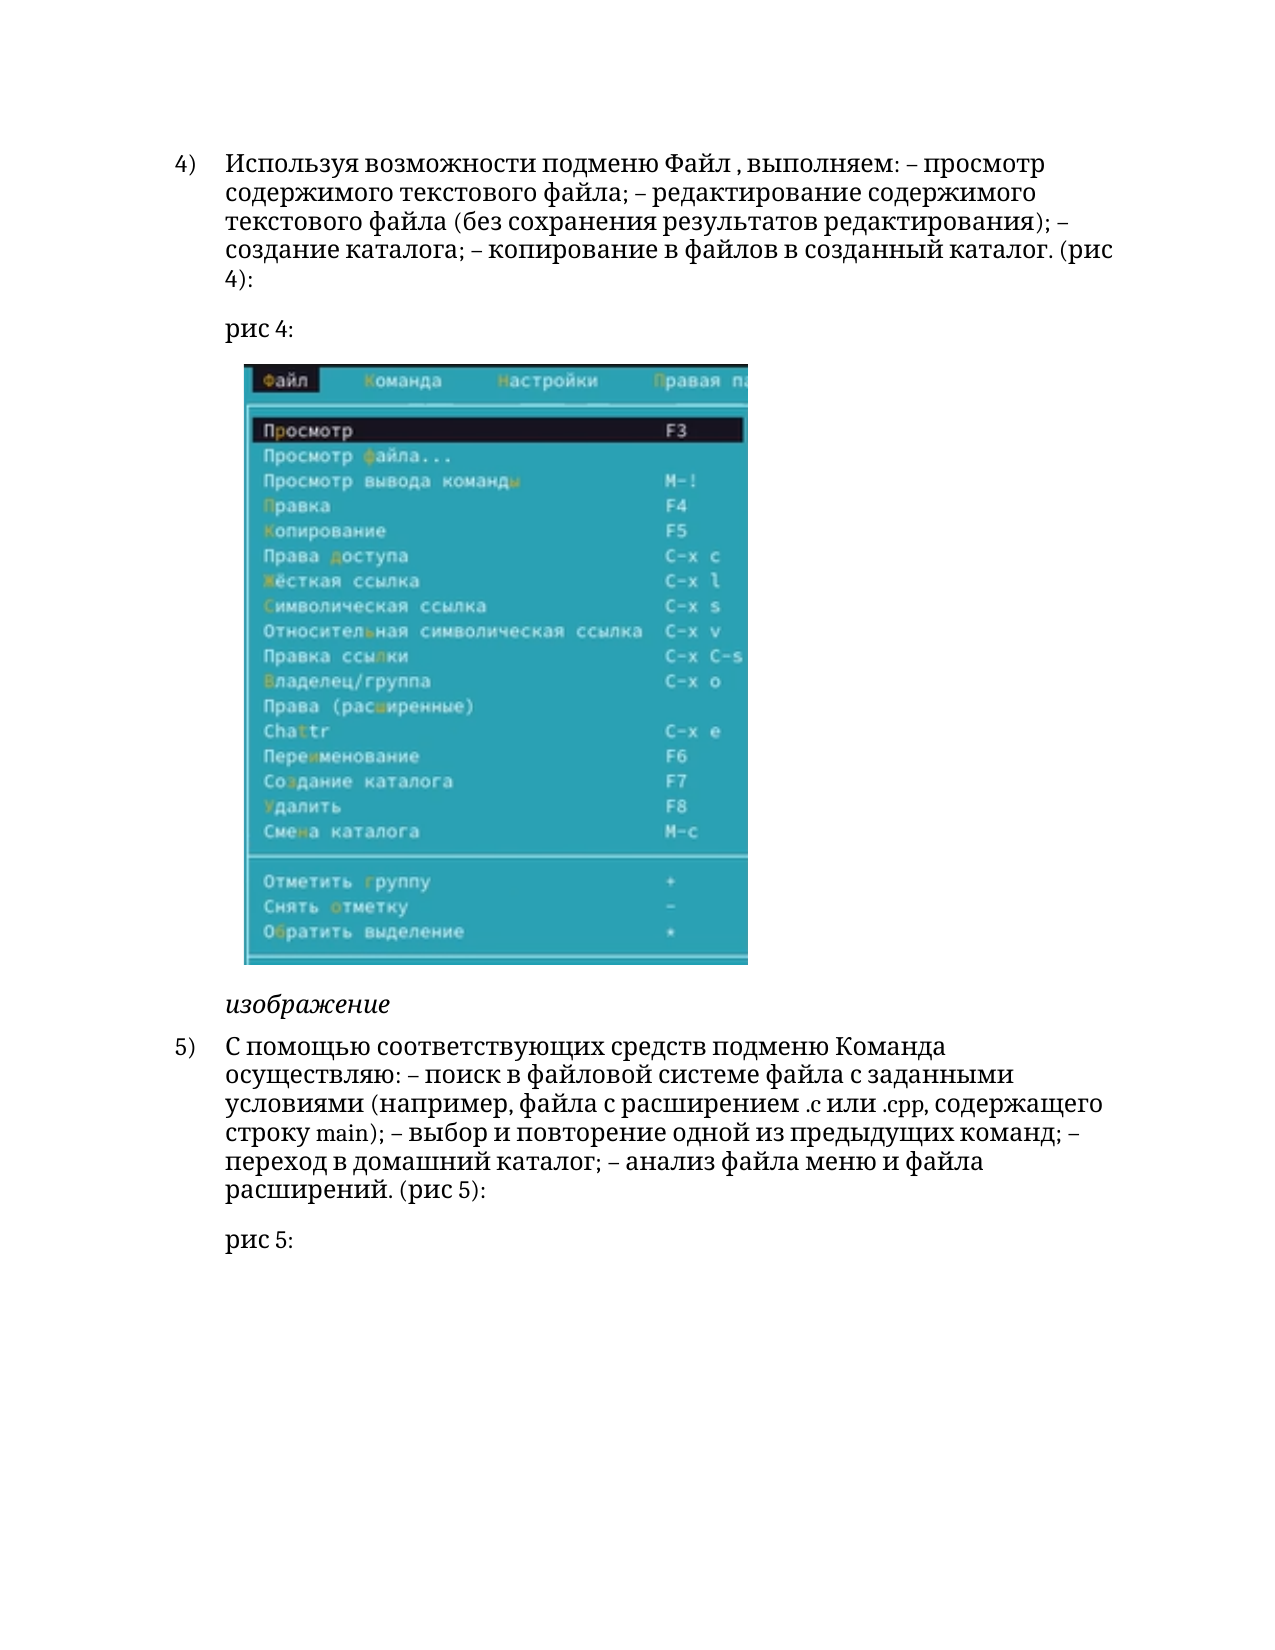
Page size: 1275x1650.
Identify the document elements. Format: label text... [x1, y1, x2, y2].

list изображение [175, 991, 1125, 1020]
list рис 5: [175, 1226, 1125, 1254]
list С помощью соответствующих средств подменю Команда осуществляю: – поиск в файловой системе файла с заданными условиями (например, файла с расширением .c или .cpp, содержащего строку main); – выбор и повторение одной из предыдущих команд; – переход в домашний каталог; – анализ файла меню и файла расширений. (рис 5): [175, 1032, 1125, 1205]
list рис 4: [175, 314, 1125, 343]
list Используя возможности подменю Файл , выполняем: – просмотр содержимого текстового файла; – редактирование содержимого текстового файла (без сохранения результатов редактирования); – создание каталога; – копирование в файлов в созданный каталог. (рис 4): [175, 150, 1125, 294]
picture [243, 364, 748, 965]
